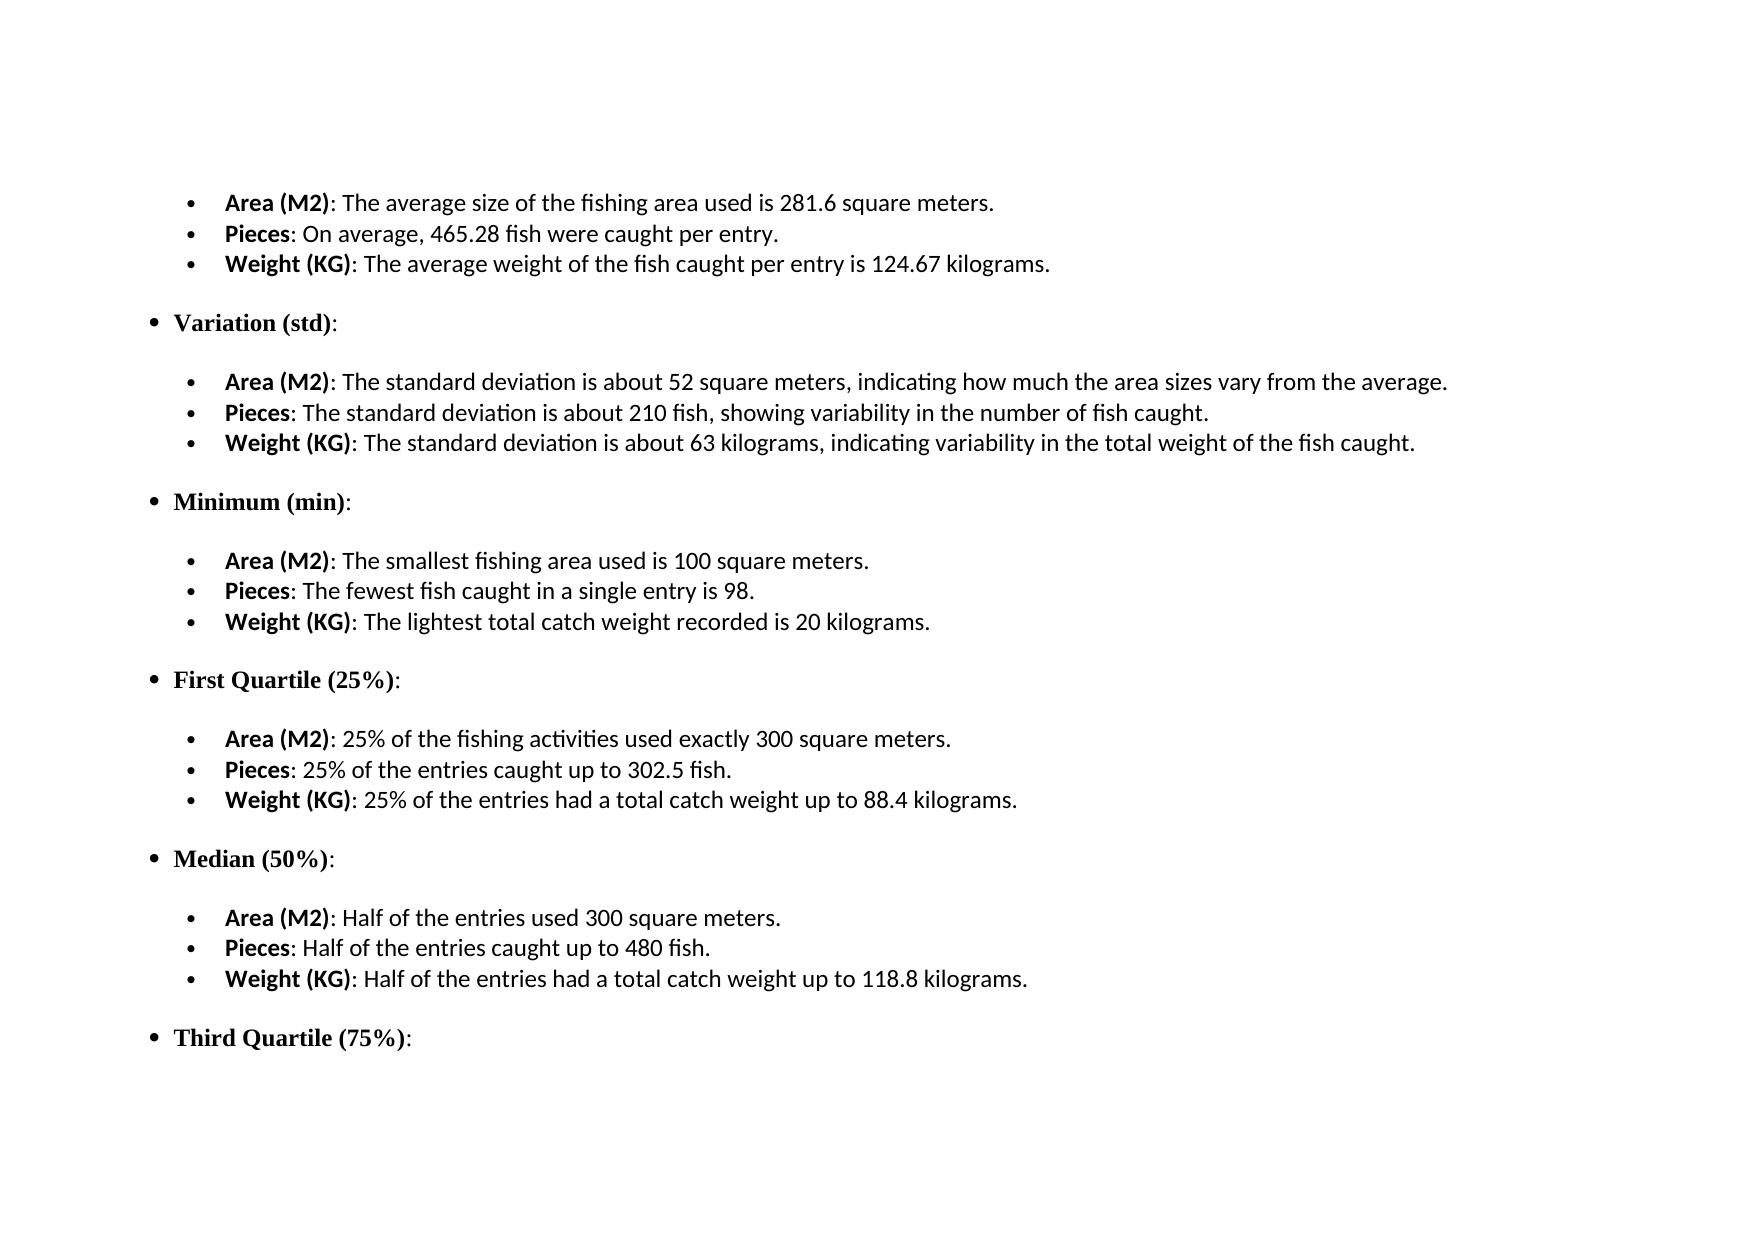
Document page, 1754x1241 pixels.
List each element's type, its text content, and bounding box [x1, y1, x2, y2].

list Weight (KG): 25% of the entries had a total catch weight up to 88.4 kilograms. [187, 784, 1604, 815]
list Weight (KG): The lightest total catch weight recorded is 20 kilograms. [187, 606, 1604, 636]
text · Median (50%): [150, 844, 1604, 873]
list Weight (KG): The average weight of the fish caught per entry is 124.67 kilograms. [187, 248, 1604, 279]
list Weight (KG): The standard deviation is about 63 kilograms, indicating variability in the total weight of the fish caught. [187, 427, 1604, 458]
list Pieces: Half of the entries caught up to 480 fish. [187, 933, 1604, 963]
list Area (M2): The average size of the fishing area used is 281.6 square meters. [187, 187, 1604, 218]
list Area (M2): Half of the entries used 300 square meters. [187, 902, 1604, 933]
text · First Quartile (25%): [150, 666, 1604, 694]
list Pieces: 25% of the entries caught up to 302.5 fish. [187, 754, 1604, 784]
list Weight (KG): Half of the entries had a total catch weight up to 118.8 kilograms. [187, 963, 1604, 994]
list Area (M2): The standard deviation is about 52 square meters, indicating how much the area sizes vary from the average. [187, 366, 1604, 397]
list Pieces: The fewest fish caught in a single entry is 98. [187, 575, 1604, 606]
list Pieces: The standard deviation is about 210 fish, showing variability in the number of fish caught. [187, 397, 1604, 427]
text · Minimum (min): [150, 487, 1604, 516]
list Area (M2): The smallest fishing area used is 100 square meters. [187, 545, 1604, 575]
text · Third Quartile (75%): [150, 1023, 1604, 1052]
list Area (M2): 25% of the fishing activities used exactly 300 square meters. [187, 723, 1604, 754]
list Pieces: On average, 465.28 fish were caught per entry. [187, 218, 1604, 248]
text · Variation (std): [150, 308, 1604, 337]
